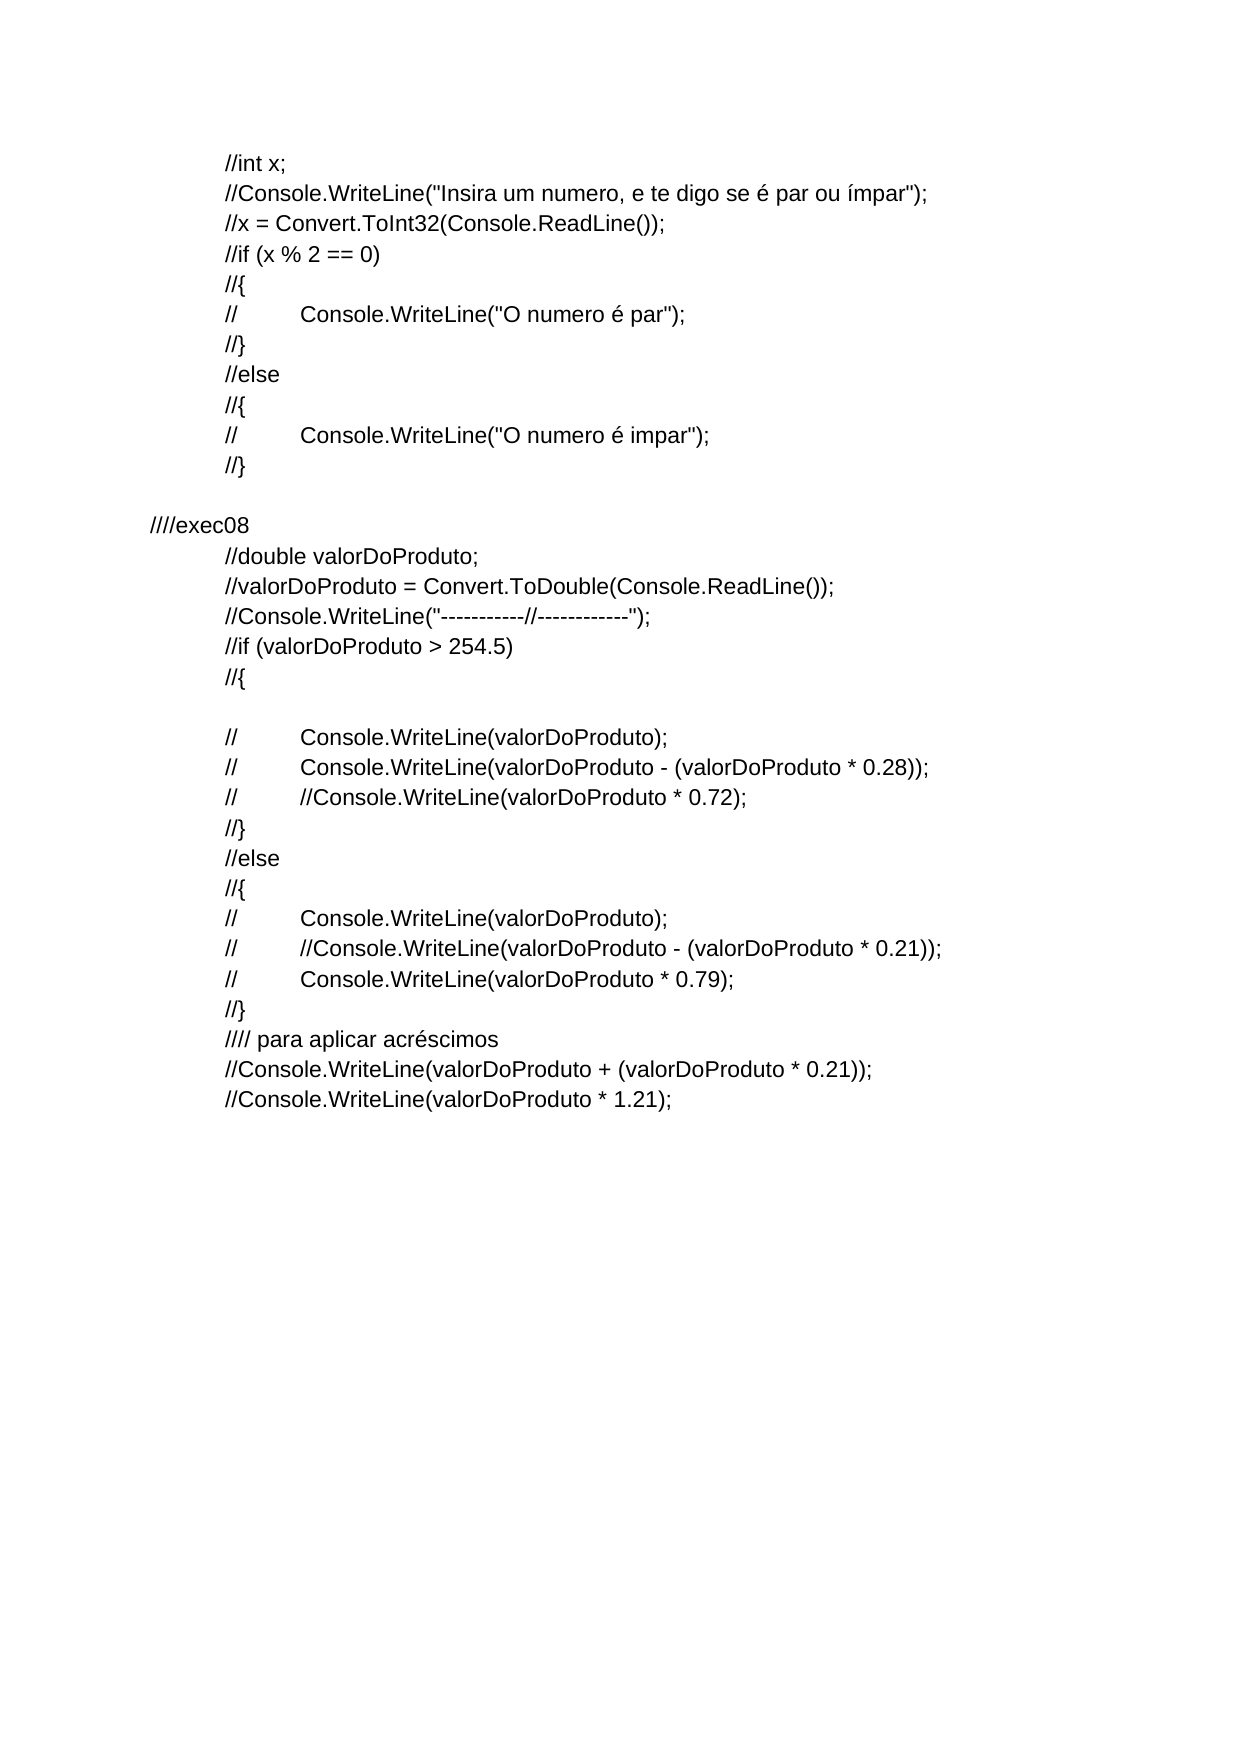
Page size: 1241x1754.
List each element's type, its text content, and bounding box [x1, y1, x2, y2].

text //{ [150, 663, 1090, 690]
text // Console.WriteLine(valorDoProduto); [150, 724, 1090, 750]
text ////exec08 [150, 512, 1090, 539]
text // Console.WriteLine("O numero é impar"); [150, 422, 1090, 448]
text // Console.WriteLine("O numero é par"); [150, 301, 1090, 327]
text //} [150, 996, 1090, 1022]
text //{ [150, 875, 1090, 901]
text //valorDoProduto = Convert.ToDouble(Console.ReadLine()); [150, 573, 1090, 599]
text //Console.WriteLine(valorDoProduto + (valorDoProduto * 0.21)); [150, 1056, 1090, 1083]
text // Console.WriteLine(valorDoProduto * 0.79); [150, 966, 1090, 992]
text //double valorDoProduto; [150, 543, 1090, 569]
text //Console.WriteLine("-----------//------------"); [150, 603, 1090, 629]
text //Console.WriteLine("Insira um numero, e te digo se é par ou ímpar"); [150, 180, 1090, 207]
text // //Console.WriteLine(valorDoProduto - (valorDoProduto * 0.21)); [150, 935, 1090, 962]
text //if (x % 2 == 0) [150, 241, 1090, 267]
text //else [150, 361, 1090, 388]
text //} [150, 814, 1090, 841]
text // Console.WriteLine(valorDoProduto - (valorDoProduto * 0.28)); [150, 754, 1090, 781]
text //Console.WriteLine(valorDoProduto * 1.21); [150, 1086, 1090, 1113]
text //{ [150, 271, 1090, 297]
text //// para aplicar acréscimos [150, 1026, 1090, 1052]
text // Console.WriteLine(valorDoProduto); [150, 905, 1090, 932]
text //} [150, 452, 1090, 478]
text //} [150, 331, 1090, 358]
text //int x; [150, 150, 1090, 176]
text //else [150, 845, 1090, 871]
text //{ [150, 392, 1090, 418]
text // //Console.WriteLine(valorDoProduto * 0.72); [150, 784, 1090, 811]
text //if (valorDoProduto > 254.5) [150, 633, 1090, 660]
text //x = Convert.ToInt32(Console.ReadLine()); [150, 210, 1090, 237]
